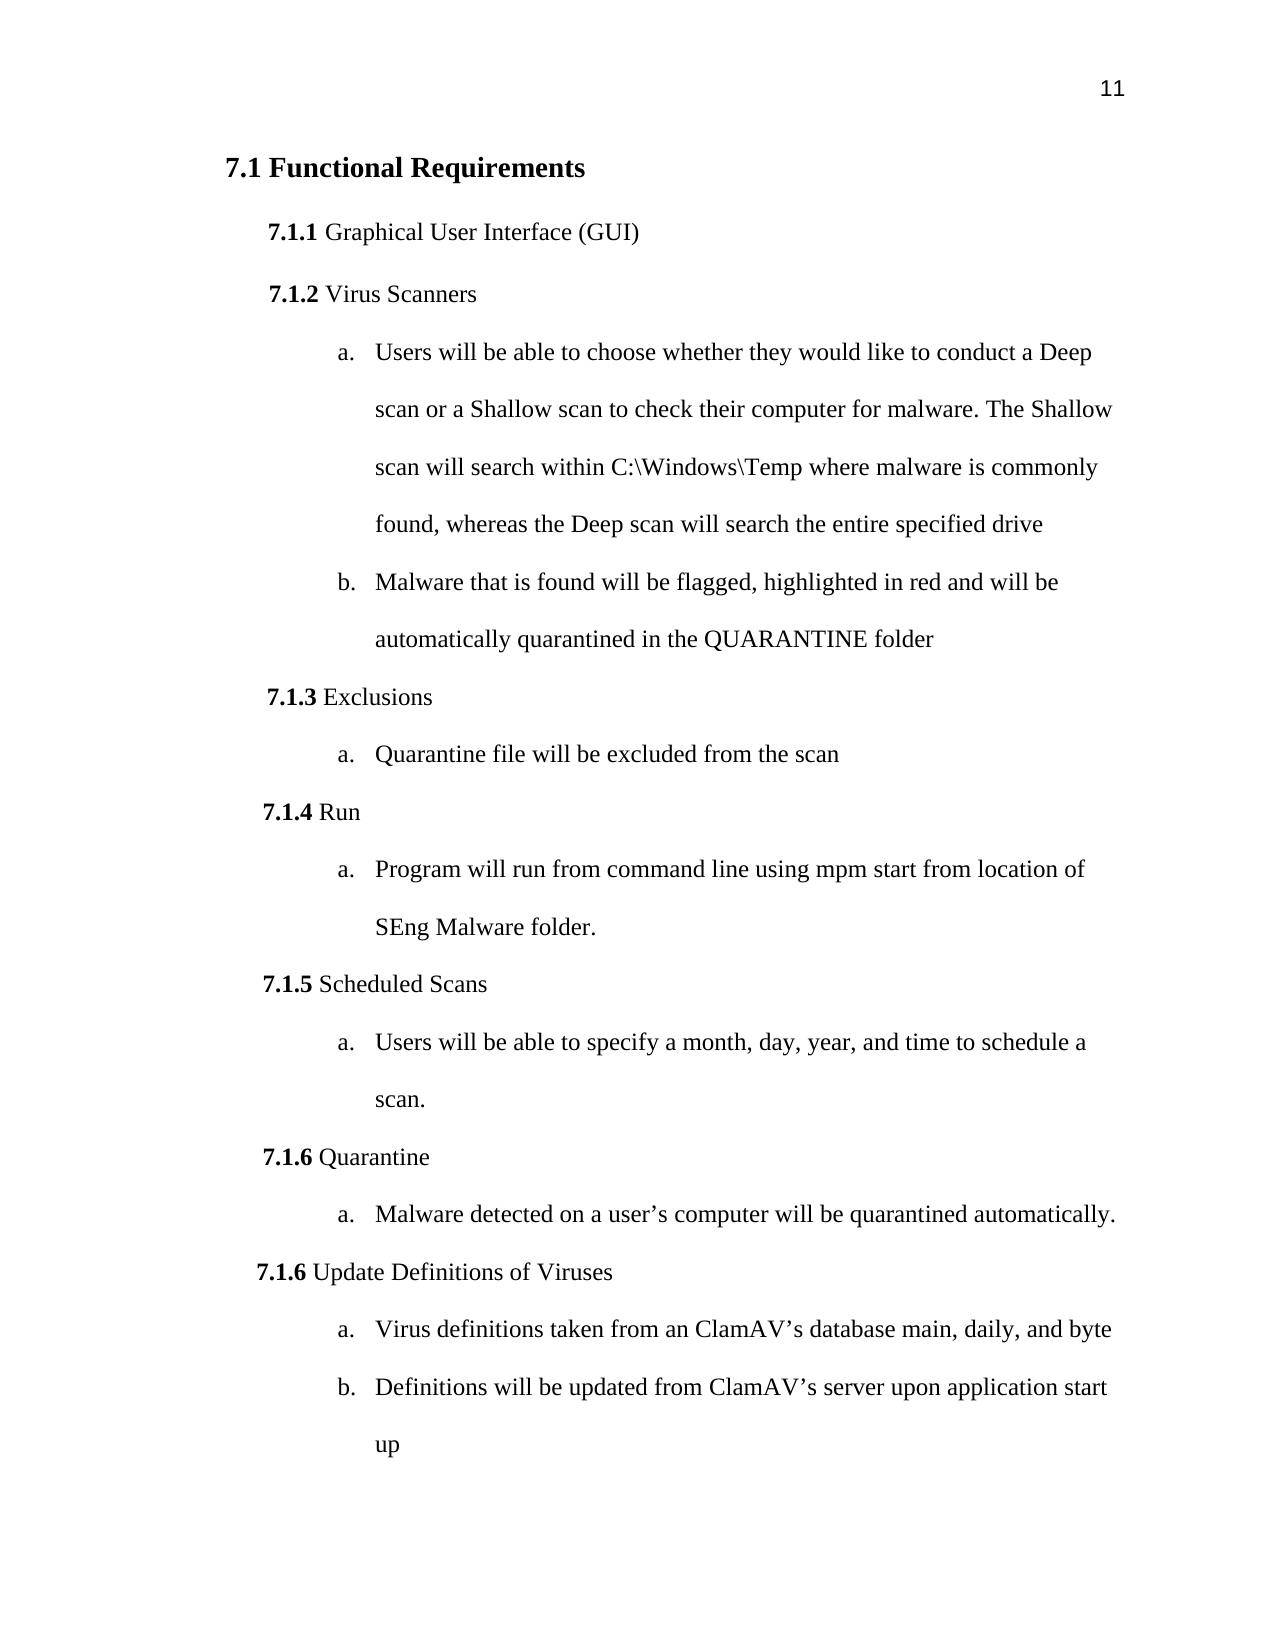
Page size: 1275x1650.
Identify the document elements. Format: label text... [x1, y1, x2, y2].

text 7.1.6 Update Definitions of Viruses [150, 1257, 1125, 1286]
list Program will run from command line using mpm start from location of SEng Malware folder. [337, 854, 1125, 941]
list Users will be able to specify a month, day, year, and time to schedule a scan. [337, 1027, 1125, 1113]
list Malware that is found will be flagged, highlighted in red and will be automatically quarantined in the QUARANTINE folder [337, 567, 1125, 653]
text 7.1.3 Exclusions [150, 682, 1125, 711]
text 7.1.1 Graphical User Interface (GUI) [225, 217, 1125, 246]
list Virus definitions taken from an ClamAV’s database main, daily, and byte [337, 1314, 1125, 1343]
list Malware detected on a user’s computer will be quarantined automatically. [337, 1199, 1125, 1228]
text 7.1.5 Scheduled Scans [150, 969, 1125, 998]
list Users will be able to choose whether they would like to conduct a Deep scan or a Shallow scan to check their computer for malware. The Shallow scan will search within C:\Windows\Temp where malware is commonly found, whereas the Deep scan will search the entire specified drive [337, 337, 1125, 538]
text 7.1.6 Quarantine [150, 1142, 1125, 1171]
list Quarantine file will be excluded from the scan [337, 739, 1125, 768]
text 7.1.4 Run [150, 797, 1125, 826]
list Definitions will be updated from ClamAV’s server upon application start up [337, 1372, 1125, 1458]
text 7.1.2 Virus Scanners [225, 279, 1125, 308]
text 7.1 Functional Requirements [150, 150, 1125, 183]
